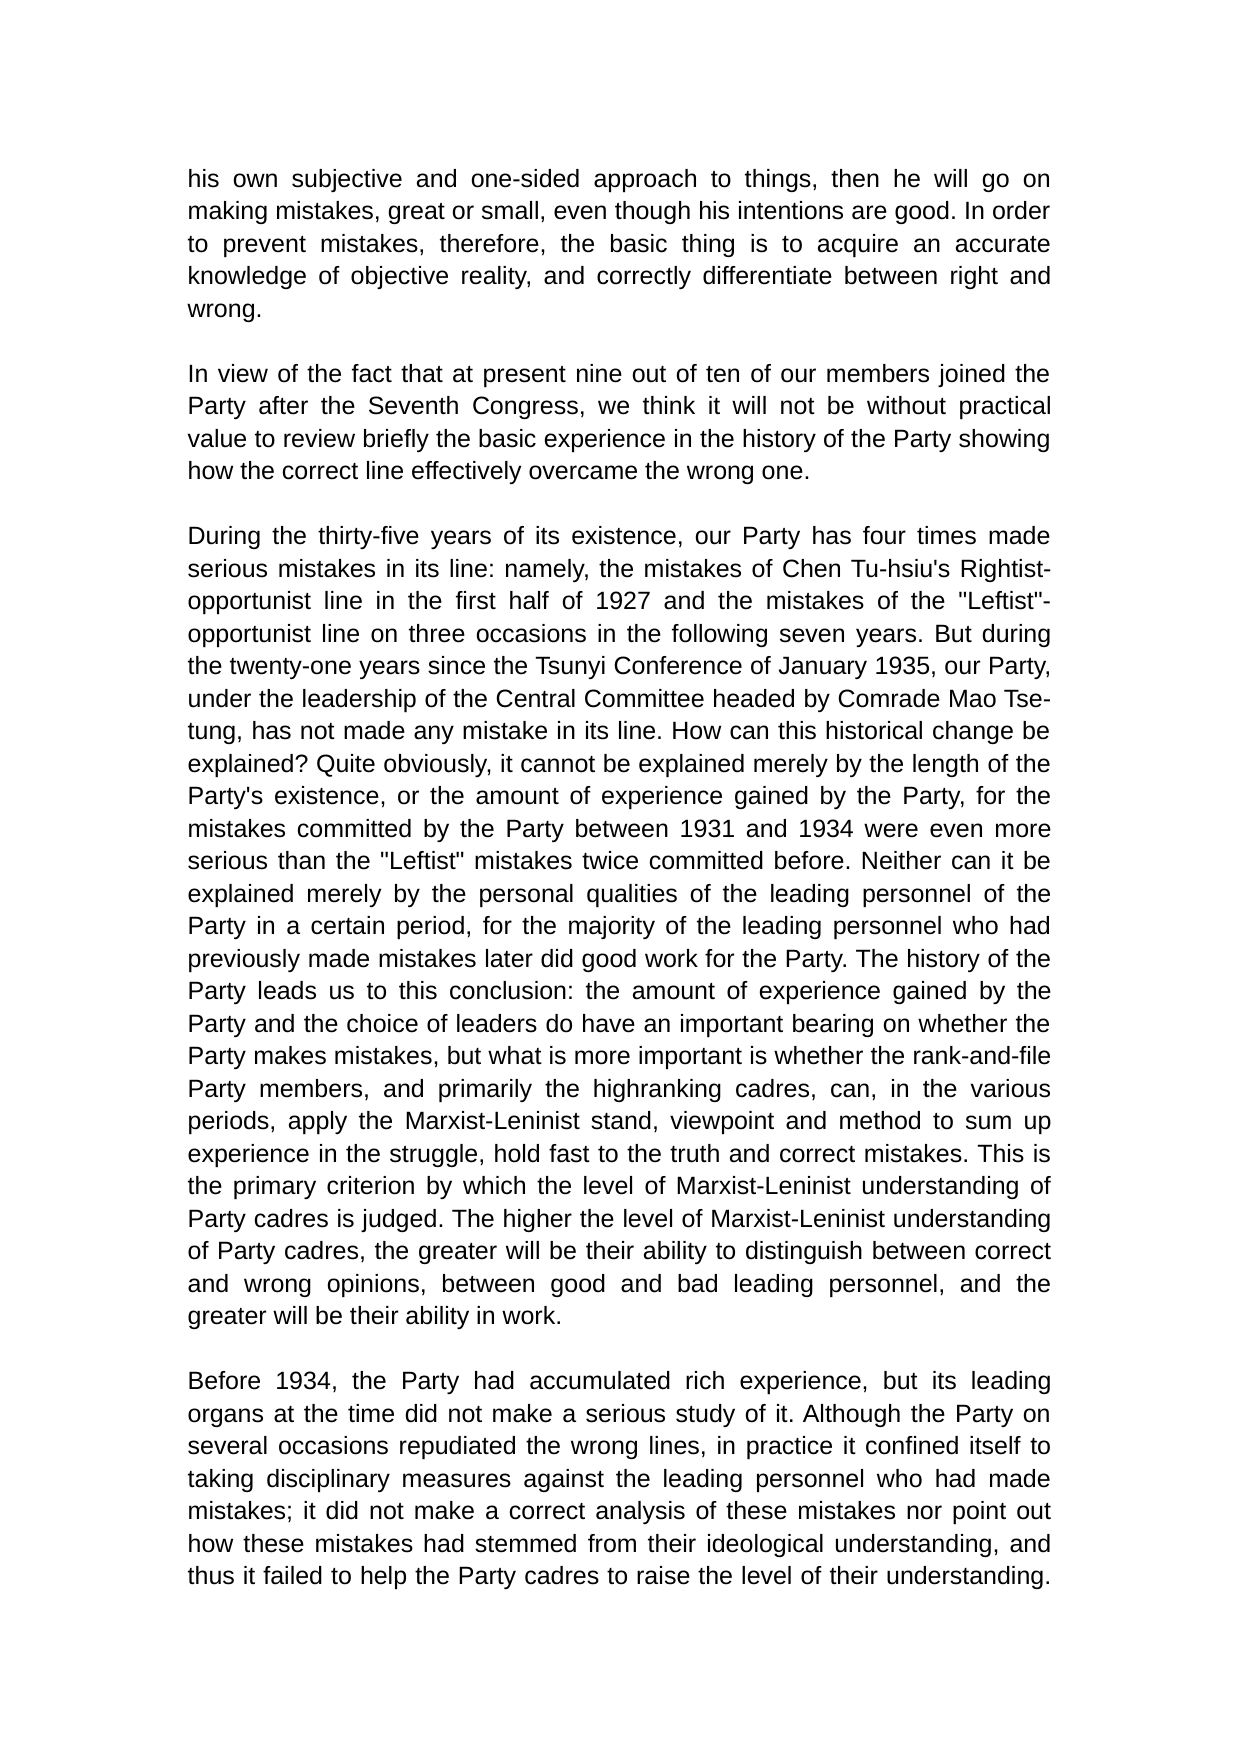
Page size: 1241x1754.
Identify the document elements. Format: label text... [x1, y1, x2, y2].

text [187, 1364, 1053, 1592]
text In view of the fact that at present nine out of ten of our members joined the Party after the Seventh Congress, we think it will not be without practical value to review briefly the basic experience in the history of the Party showing how the correct line effectively overcame the wrong one. [187, 357, 1053, 487]
text During the thirty-five years of its existence, our Party has four times made serious mistakes in its line: namely, the mistakes of Chen Tu-hsiu's Rightist-opportunist line in the first half of 1927 and the mistakes of the "Leftist"-opportunist line on three occasions in the following seven years. But during the twenty-one years since the Tsunyi Conference of January 1935, our Party, under the leadership of the Central Committee headed by Comrade Mao Tse-tung, has not made any mistake in its line. How can this historical change be explained? Quite obviously, it cannot be explained merely by the length of the Party's existence, or the amount of experience gained by the Party, for the mistakes committed by the Party between 1931 and 1934 were even more serious than the "Leftist" mistakes twice committed before. Neither can it be explained merely by the personal qualities of the leading personnel of the Party in a certain period, for the majority of the leading personnel who had previously made mistakes later did good work for the Party. The history of the Party leads us to this conclusion: the amount of experience gained by the Party and the choice of leaders do have an important bearing on whether the Party makes mistakes, but what is more important is whether the rank-and-file Party members, and primarily the highranking cadres, can, in the various periods, apply the Marxist-Leninist stand, viewpoint and method to sum up experience in the struggle, hold fast to the truth and correct mistakes. This is the primary criterion by which the level of Marxist-Leninist understanding of Party cadres is judged. The higher the level of Marxist-Leninist understanding of Party cadres, the greater will be their ability to distinguish between correct and wrong opinions, between good and bad leading personnel, and the greater will be their ability in work. [187, 519, 1053, 1332]
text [187, 162, 1053, 324]
